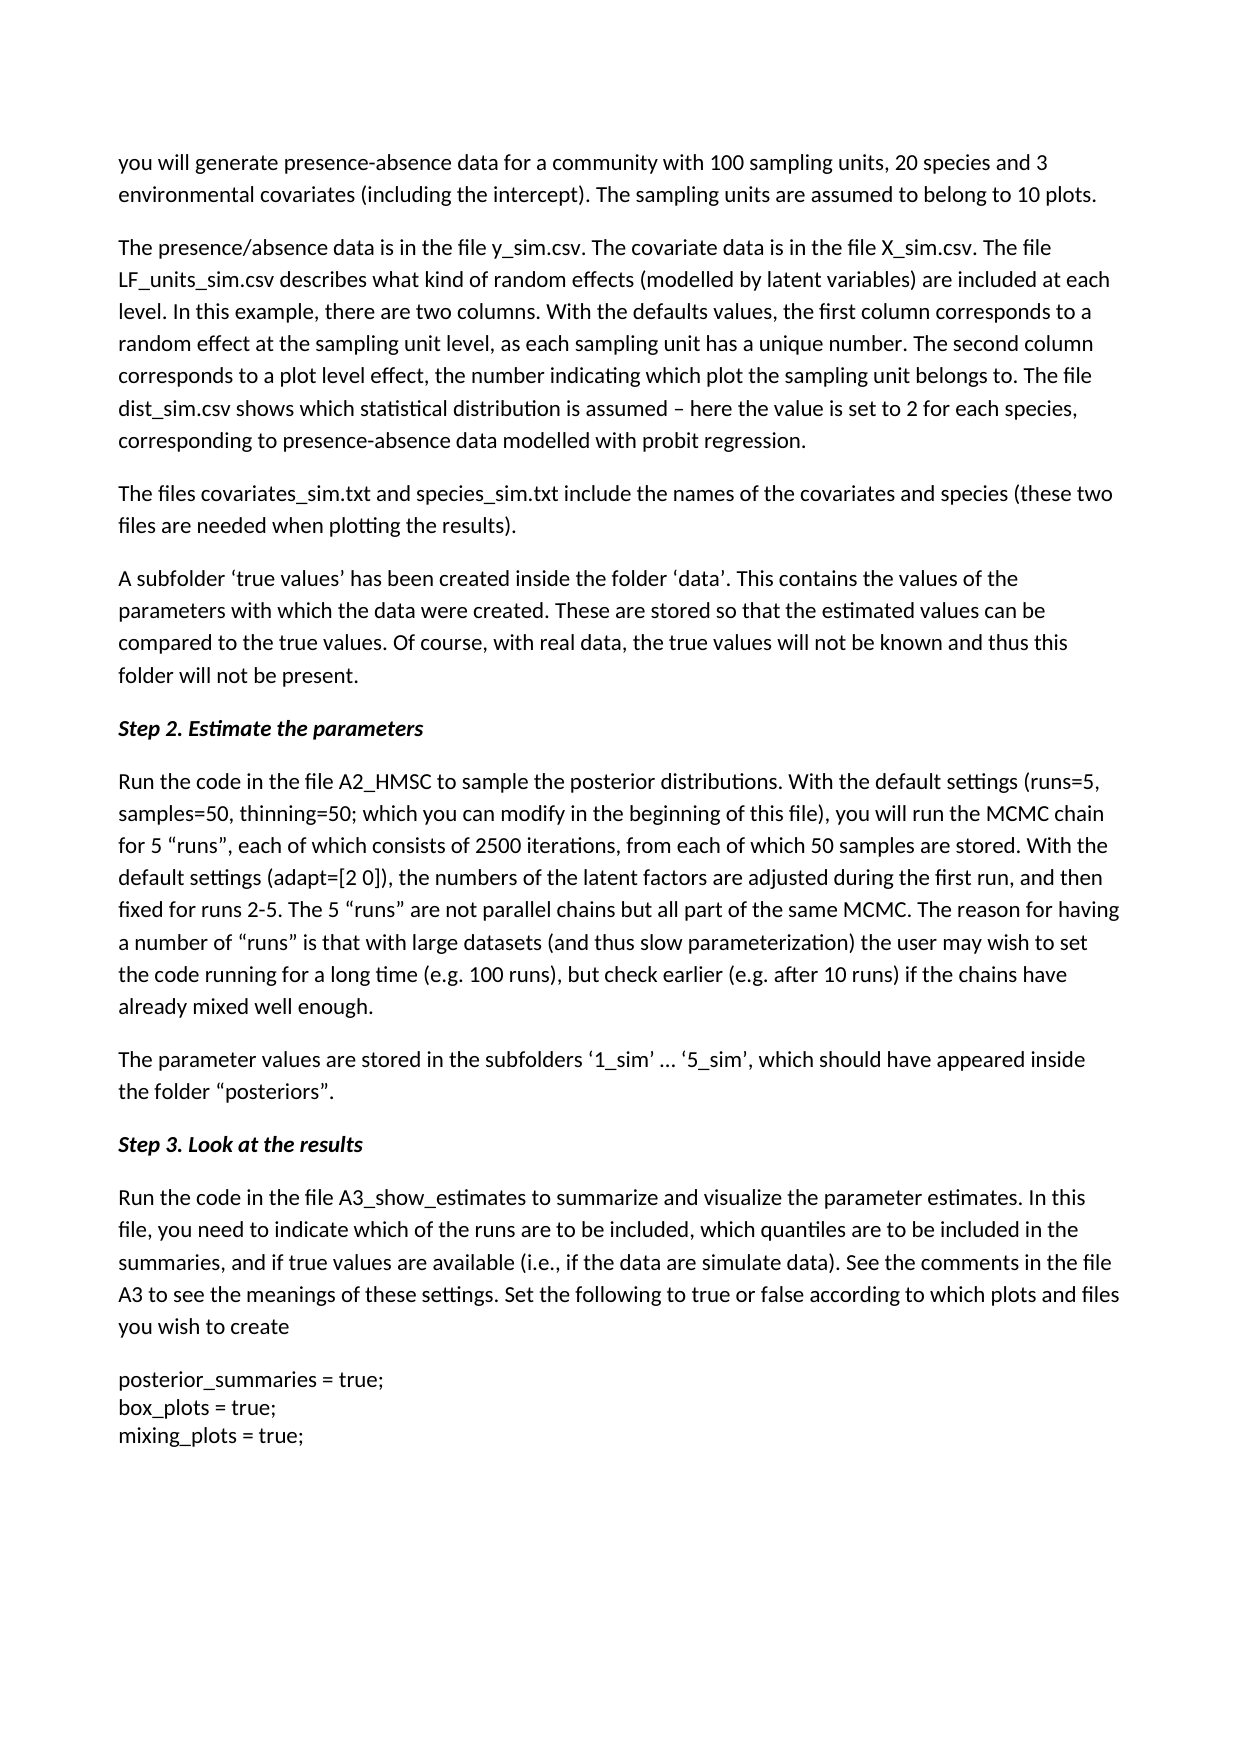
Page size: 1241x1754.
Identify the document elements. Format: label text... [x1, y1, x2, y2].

text Step 3. Look at the results [118, 1130, 1122, 1158]
text The presence/absence data is in the file y_sim.csv. The covariate data is in the file X_sim.csv. The file LF_units_sim.csv describes what kind of random effects (modelled by latent variables) are included at each level. In this example, there are two columns. With the defaults values, the first column corresponds to a random effect at the sampling unit level, as each sampling unit has a unique number. The second column corresponds to a plot level effect, the number indicating which plot the sampling unit belongs to. The file dist_sim.csv shows which statistical distribution is assumed – here the value is set to 2 for each species, corresponding to presence-absence data modelled with probit regression. [118, 233, 1122, 454]
text The files covariates_sim.txt and species_sim.txt include the names of the covariates and species (these two files are needed when plotting the results). [118, 479, 1122, 539]
text Run the code in the file A3_show_estimates to summarize and visualize the parameter estimates. In this file, you need to indicate which of the runs are to be included, which quantiles are to be included in the summaries, and if true values are available (i.e., if the data are simulate data). See the comments in the file A3 to see the meanings of these settings. Set the following to true or false according to which plots and files you wish to create [118, 1183, 1122, 1340]
text The parameter values are stored in the subfolders ‘1_sim’ … ‘5_sim’, which should have appeared inside the folder “posteriors”. [118, 1045, 1122, 1105]
text mixing_plots = true; [118, 1421, 1122, 1449]
text A subfolder ‘true values’ has been created inside the folder ‘data’. This contains the values of the parameters with which the data were created. These are stored so that the estimated values can be compared to the true values. Of course, with real data, the true values will not be known and thus this folder will not be present. [118, 564, 1122, 689]
text box_plots = true; [118, 1393, 1122, 1421]
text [118, 148, 1122, 208]
text Step 2. Estimate the parameters [118, 714, 1122, 742]
text posterior_summaries = true; [118, 1365, 1122, 1393]
text Run the code in the file A2_HMSC to sample the posterior distributions. With the default settings (runs=5, samples=50, thinning=50; which you can modify in the beginning of this file), you will run the MCMC chain for 5 “runs”, each of which consists of 2500 iterations, from each of which 50 samples are stored. With the default settings (adapt=[2 0]), the numbers of the latent factors are adjusted during the first run, and then fixed for runs 2-5. The 5 “runs” are not parallel chains but all part of the same MCMC. The reason for having a number of “runs” is that with large datasets (and thus slow parameterization) the user may wish to set the code running for a long time (e.g. 100 runs), but check earlier (e.g. after 10 runs) if the chains have already mixed well enough. [118, 767, 1122, 1020]
